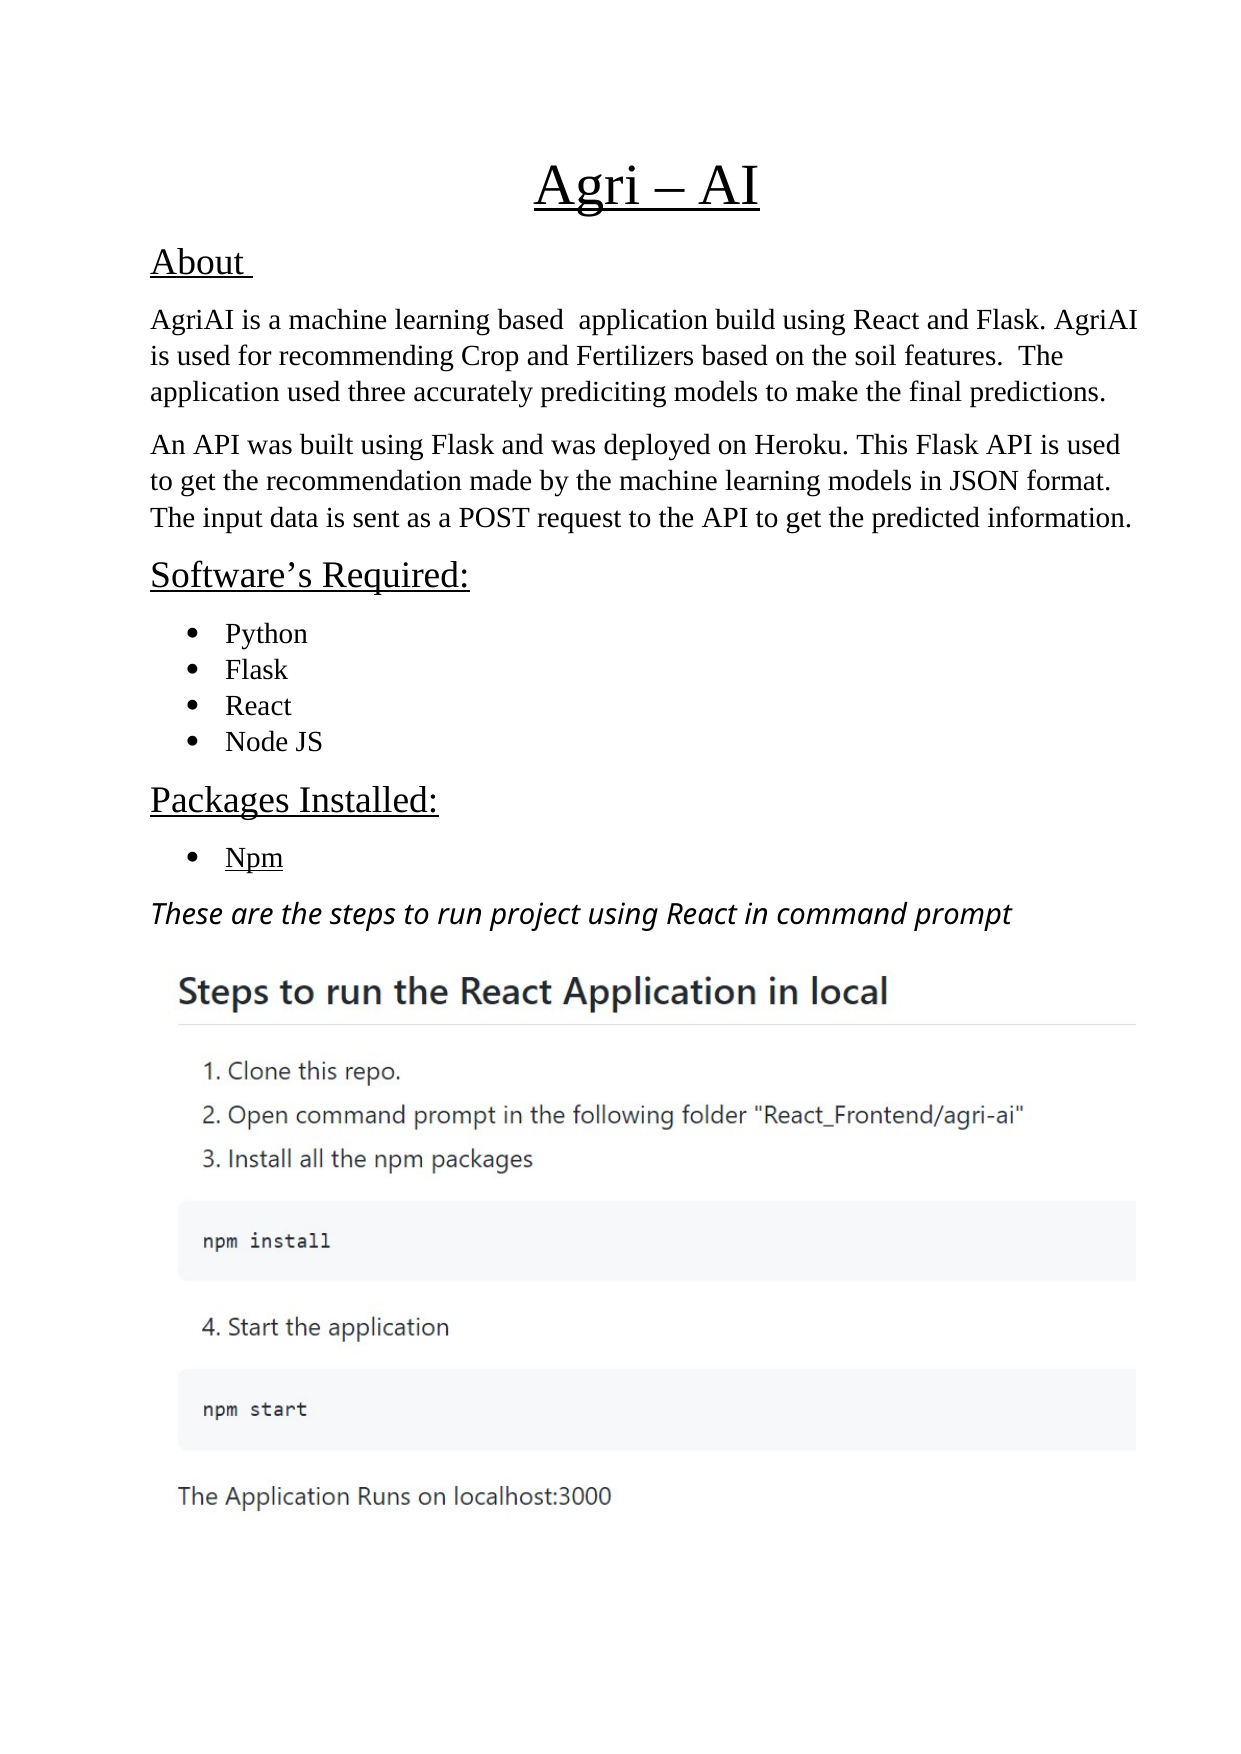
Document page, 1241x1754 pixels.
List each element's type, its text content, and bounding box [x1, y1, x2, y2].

text These are the steps to run project using React in command prompt [150, 893, 1144, 933]
list Node JS [187, 724, 1144, 758]
picture [150, 953, 1136, 1533]
text Agri – AI [150, 150, 1144, 217]
text Packages Installed: [150, 777, 1144, 821]
list Flask [187, 652, 1144, 686]
text Software’s Required: [150, 552, 1144, 596]
text About [150, 239, 1144, 282]
text AgriAI is a machine learning based application build using React and Flask. AgriAI is used for recommending Crop and Fertilizers based on the soil features. The application used three accurately prediciting models to make the final predictions. [150, 302, 1144, 408]
list Python [187, 616, 1144, 649]
text An API was built using Flask and was deployed on Heroku. This Flask API is used to get the recommendation made by the machine learning models in JSON format. The input data is sent as a POST request to the API to get the predicted information. [150, 427, 1144, 533]
list React [187, 688, 1144, 722]
list Npm [187, 841, 1144, 874]
